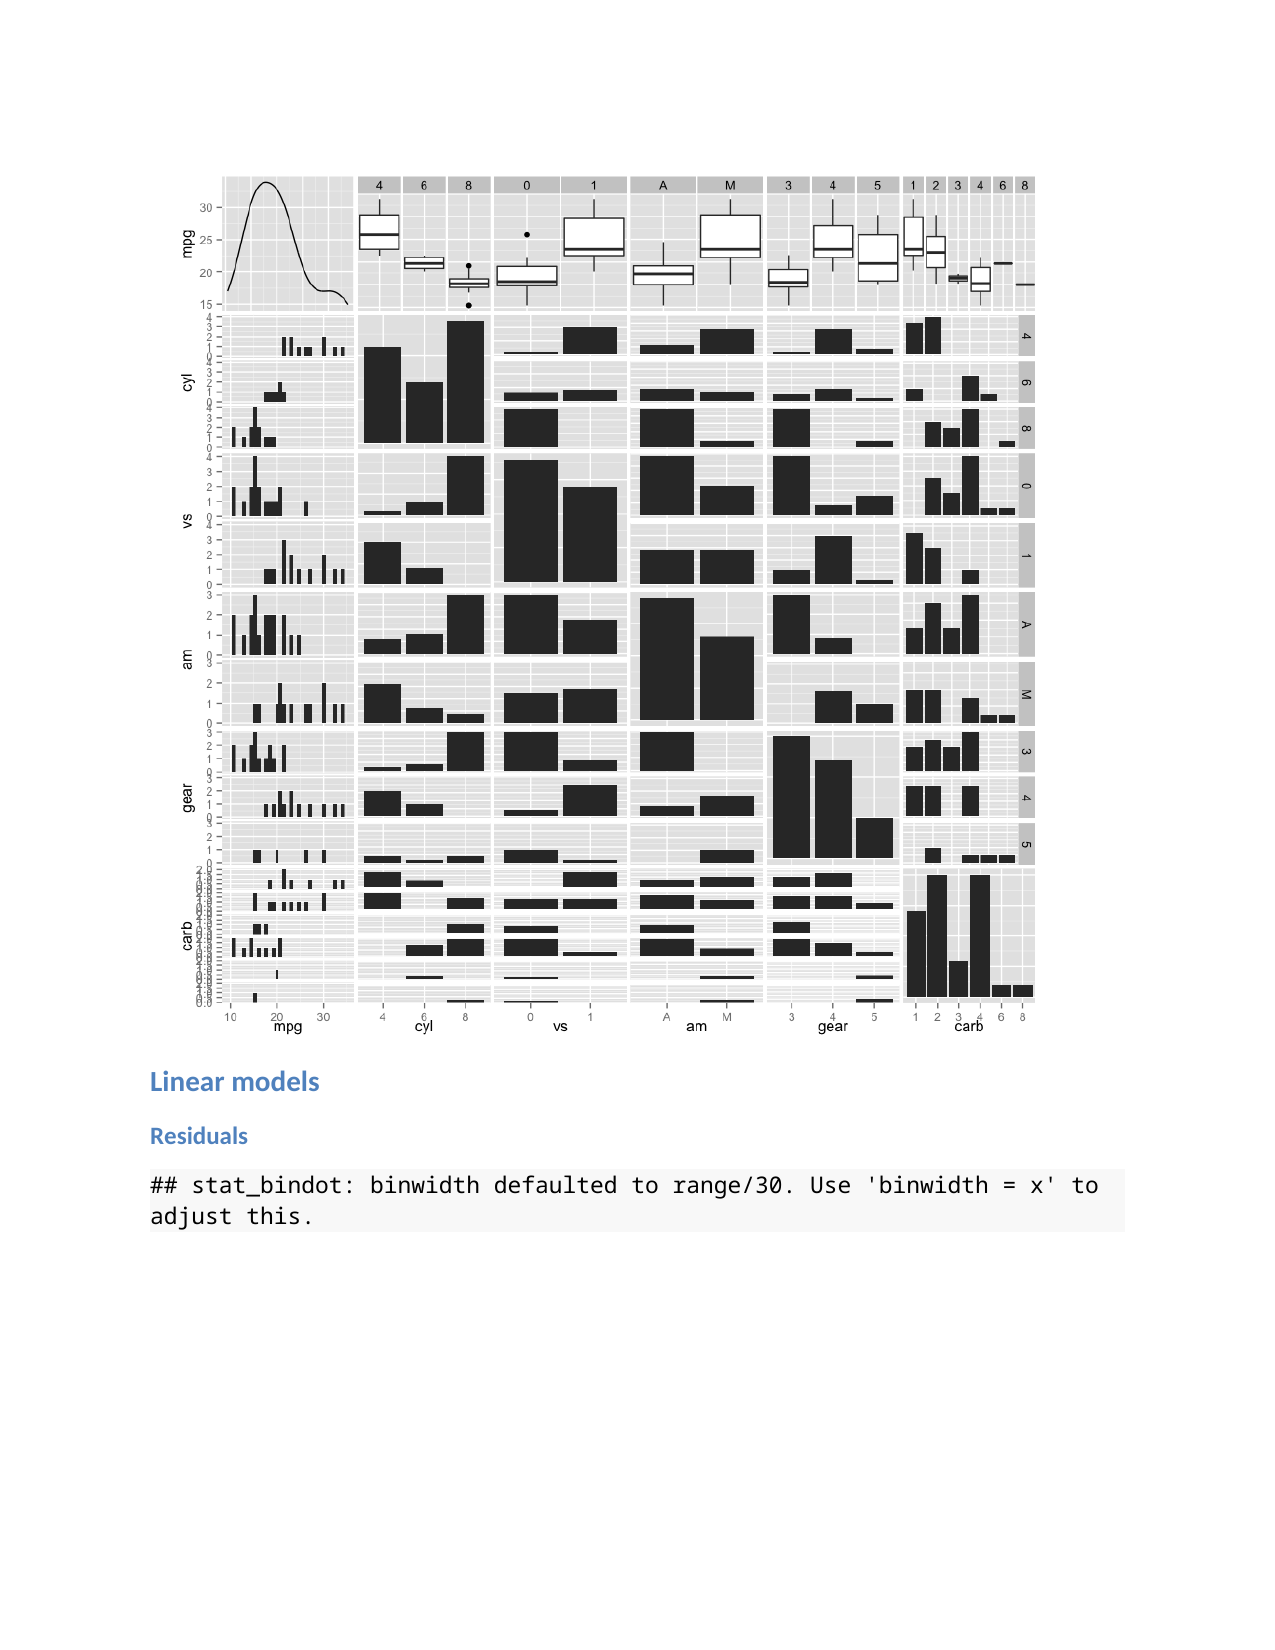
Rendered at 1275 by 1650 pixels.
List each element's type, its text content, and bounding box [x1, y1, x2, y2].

subtitle Residuals [150, 1120, 1125, 1150]
subtitle Linear models [150, 1063, 1125, 1099]
picture [168, 150, 1062, 1043]
text ## stat_bindot: binwidth defaulted to range/30. Use 'binwidth = x' to adjust this. [150, 1169, 1125, 1232]
